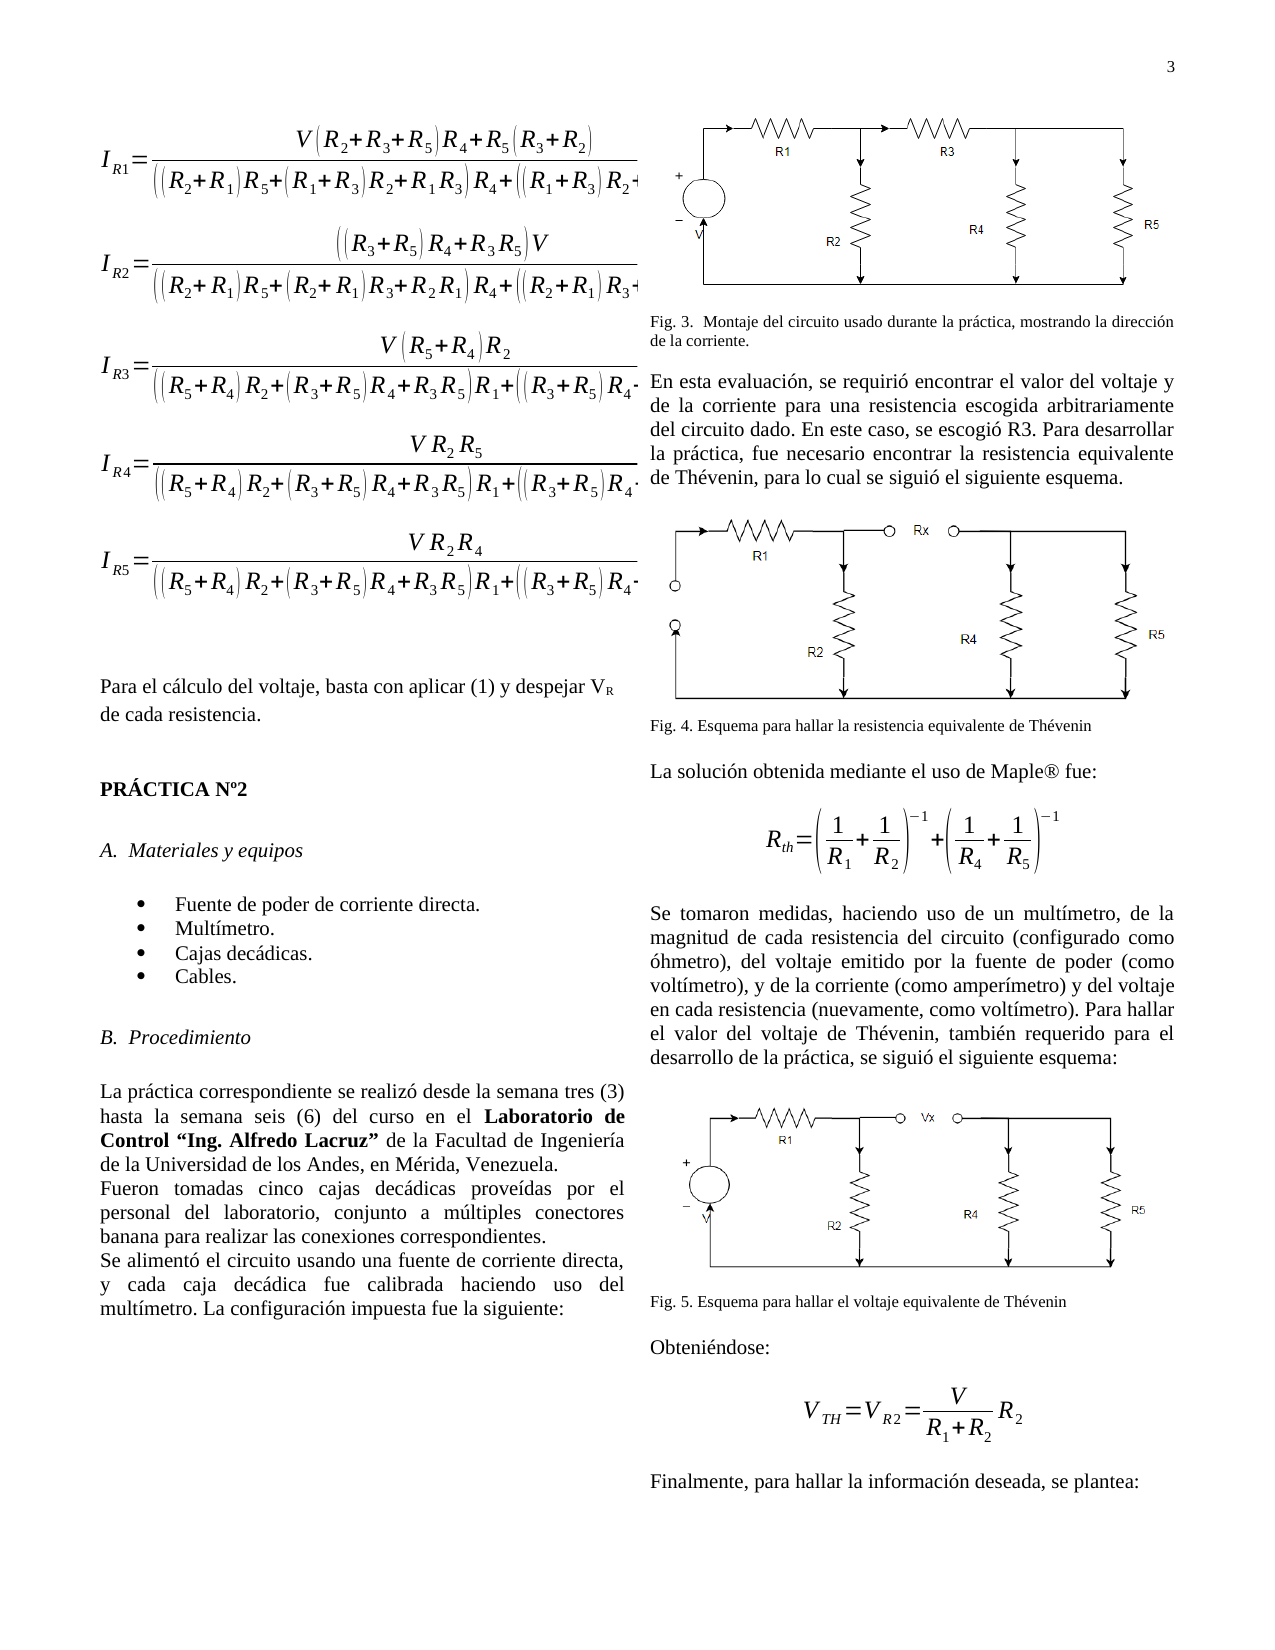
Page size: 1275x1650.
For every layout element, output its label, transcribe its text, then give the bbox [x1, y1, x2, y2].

picture [661, 100, 1164, 312]
list Cables. [137, 964, 625, 988]
text La solución obtenida mediante el uso de Maple® fue: [650, 759, 1175, 783]
text En esta evaluación, se requirió encontrar el valor del voltaje y de la corriente para una resistencia escogida arbitrariamente del circuito dado. En este caso, se escogió R3. Para desarrollar la práctica, fue necesario encontrar la resistencia equivalente de Thévenin, para lo cual se siguió el siguiente esquema. [650, 369, 1175, 489]
list Cajas decádicas. [137, 940, 625, 964]
text Fig. 3. Montaje del circuito usado durante la práctica, mostrando la dirección de la corriente. [650, 311, 1175, 350]
list Fuente de poder de corriente directa. [137, 892, 625, 916]
text La práctica correspondiente se realizó desde la semana tres (3) hasta la semana seis (6) del curso en el Laboratorio de Control “Ing. Alfredo Lacruz” de la Facultad de Ingeniería de la Universidad de los Andes, en Mérida, Venezuela. [100, 1079, 625, 1176]
text Fueron tomadas cinco cajas decádicas proveídas por el personal del laboratorio, conjunto a múltiples conectores banana para realizar las conexiones correspondientes. [100, 1176, 625, 1248]
subtitle Procedimiento [100, 1025, 625, 1049]
picture [675, 1093, 1150, 1292]
text PRÁCTICA Nº2 [100, 777, 625, 801]
text Para el cálculo del voltaje, basta con aplicar (1) y despejar VR de cada resistencia. [100, 674, 625, 726]
text Finalmente, para hallar la información deseada, se plantea: [650, 1469, 1175, 1493]
text Se alimentó el circuito usando una fuente de corriente directa, y cada caja decádica fue calibrada haciendo uso del multímetro. La configuración impuesta fue la siguiente: [100, 1248, 625, 1320]
picture [656, 508, 1169, 716]
subtitle Materiales y equipos [100, 838, 625, 862]
text Fig. 4. Esquema para hallar la resistencia equivalente de Thévenin [650, 716, 1175, 735]
text Fig. 5. Esquema para hallar el voltaje equivalente de Thévenin [650, 1291, 1175, 1311]
text Se tomaron medidas, haciendo uso de un multímetro, de la magnitud de cada resistencia del circuito (configurado como óhmetro), del voltaje emitido por la fuente de poder (como voltímetro), y de la corriente (como amperímetro) y del voltaje en cada resistencia (nuevamente, como voltímetro). Para hallar el valor del voltaje de Thévenin, también requerido para el desarrollo de la práctica, se siguió el siguiente esquema: [650, 901, 1175, 1069]
list Multímetro. [137, 916, 625, 940]
text Obteniéndose: [650, 1334, 1175, 1359]
